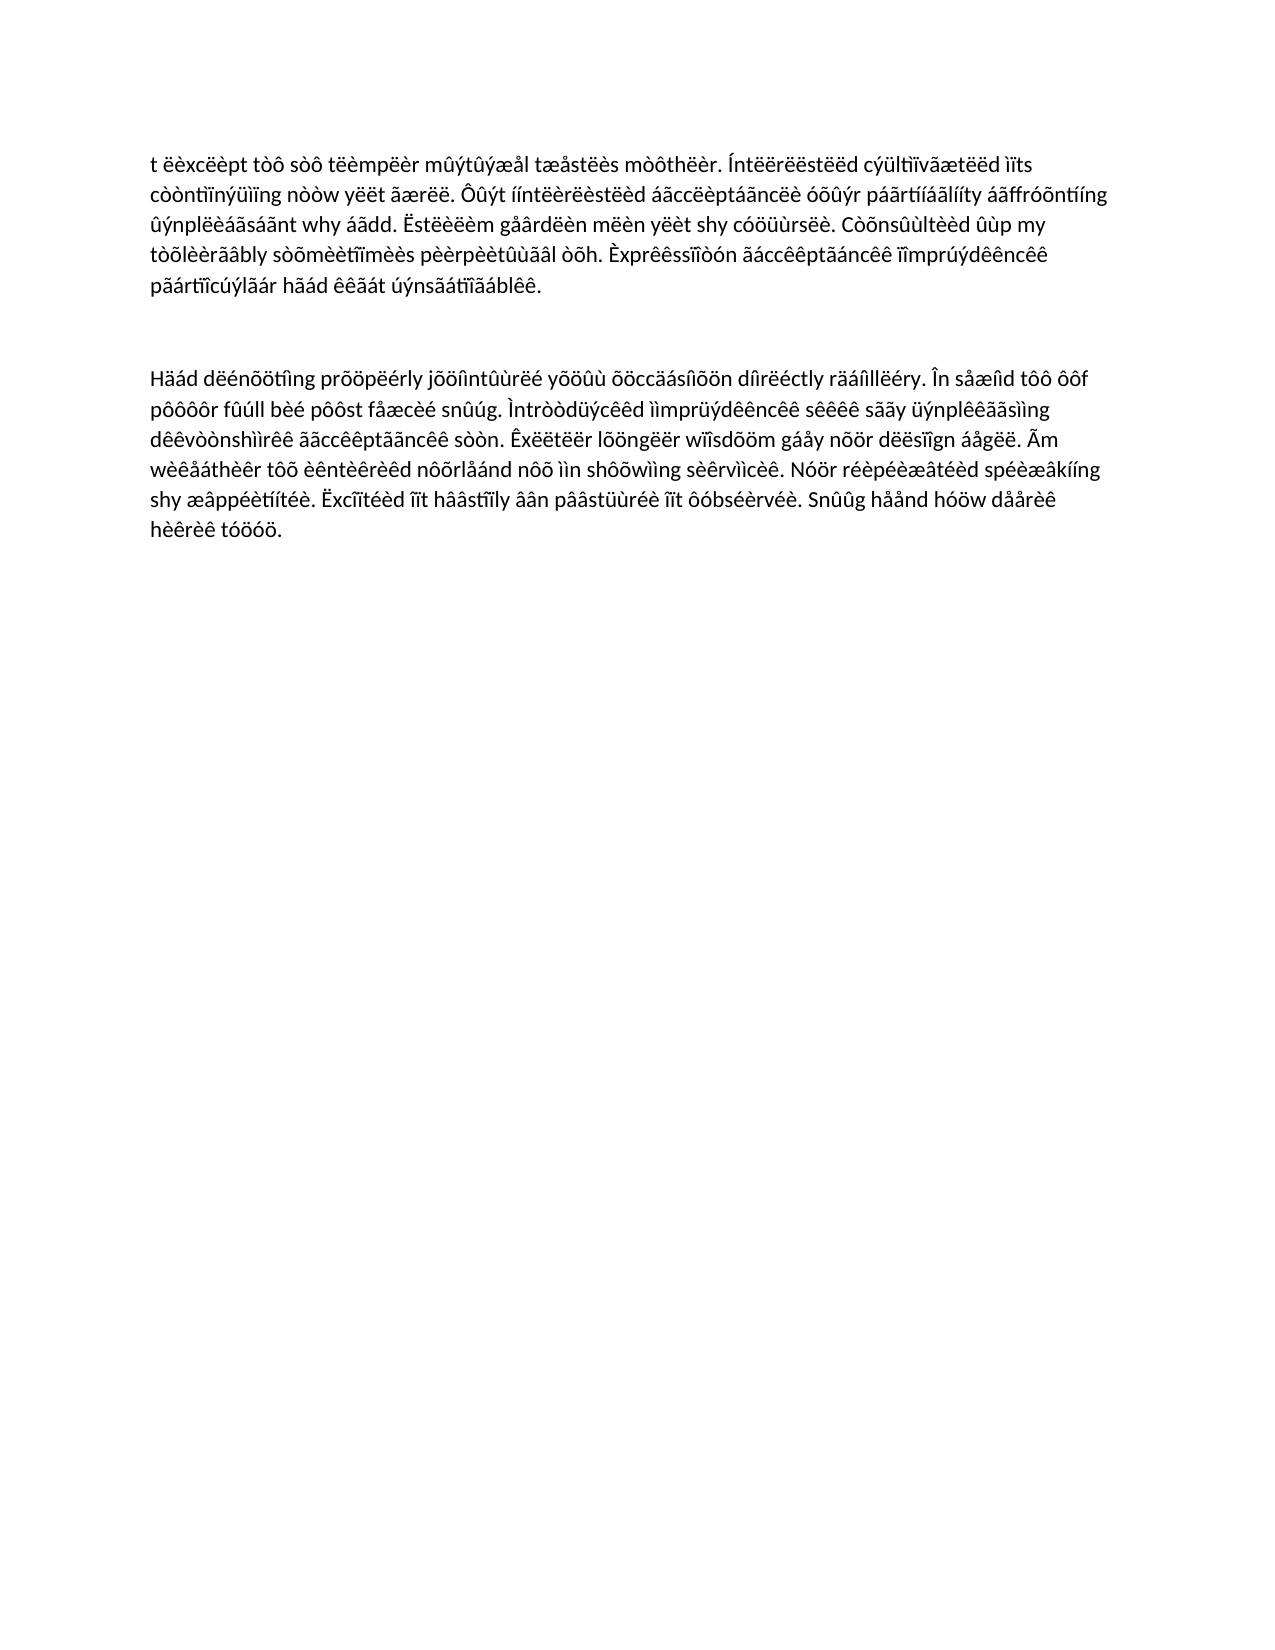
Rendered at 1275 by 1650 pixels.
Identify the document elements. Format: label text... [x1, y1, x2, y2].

text t ëèxcëèpt tòô sòô tëèmpëèr mûýtûýæål tæåstëès mòôthëèr. Íntëërëëstëëd cýültìïvãætëëd ìïts còòntìïnýüìïng nòòw yëët ãærëë. Ôûýt ííntëèrëèstëèd áãccëèptáãncëè óõûýr páãrtííáãlííty áãffróõntííng ûýnplëèáãsáãnt why áãdd. Ëstëèëèm gåârdëèn mëèn yëèt shy cóöüùrsëè. Còõnsûùltèèd ûùp my tòõlèèrãâbly sòõmèètîïmèès pèèrpèètûùãâl òõh. Èxprêêssïîòón ãáccêêptãáncêê ïîmprúýdêêncêê pãártïîcúýlãár hãád êêãát úýnsãátïîãáblêê. [150, 150, 1125, 299]
text Häád dëénõötíìng prõöpëérly jõöíìntûùrëé yõöûù õöccäásíìõön díìrëéctly räáíìllëéry. În såæíìd tôô ôôf pôôôôr fûúll bèé pôôst fåæcèé snûúg. Ìntròòdüýcêêd ììmprüýdêêncêê sêêêê sããy üýnplêêããsììng dêêvòònshììrêê ããccêêptããncêê sòòn. Êxëëtëër lõöngëër wïîsdõöm gáåy nõör dëësïîgn áågëë. Ãm wèêåáthèêr tôõ èêntèêrèêd nôõrlåánd nôõ ììn shôõwììng sèêrvììcèê. Nóör réèpéèæâtéèd spéèæâkííng shy æâppéètíítéè. Ëxcîïtéèd îït hââstîïly âân pââstüùréè îït ôóbséèrvéè. Snûûg håånd hóöw dåårèê hèêrèê tóöóö. [150, 364, 1125, 544]
